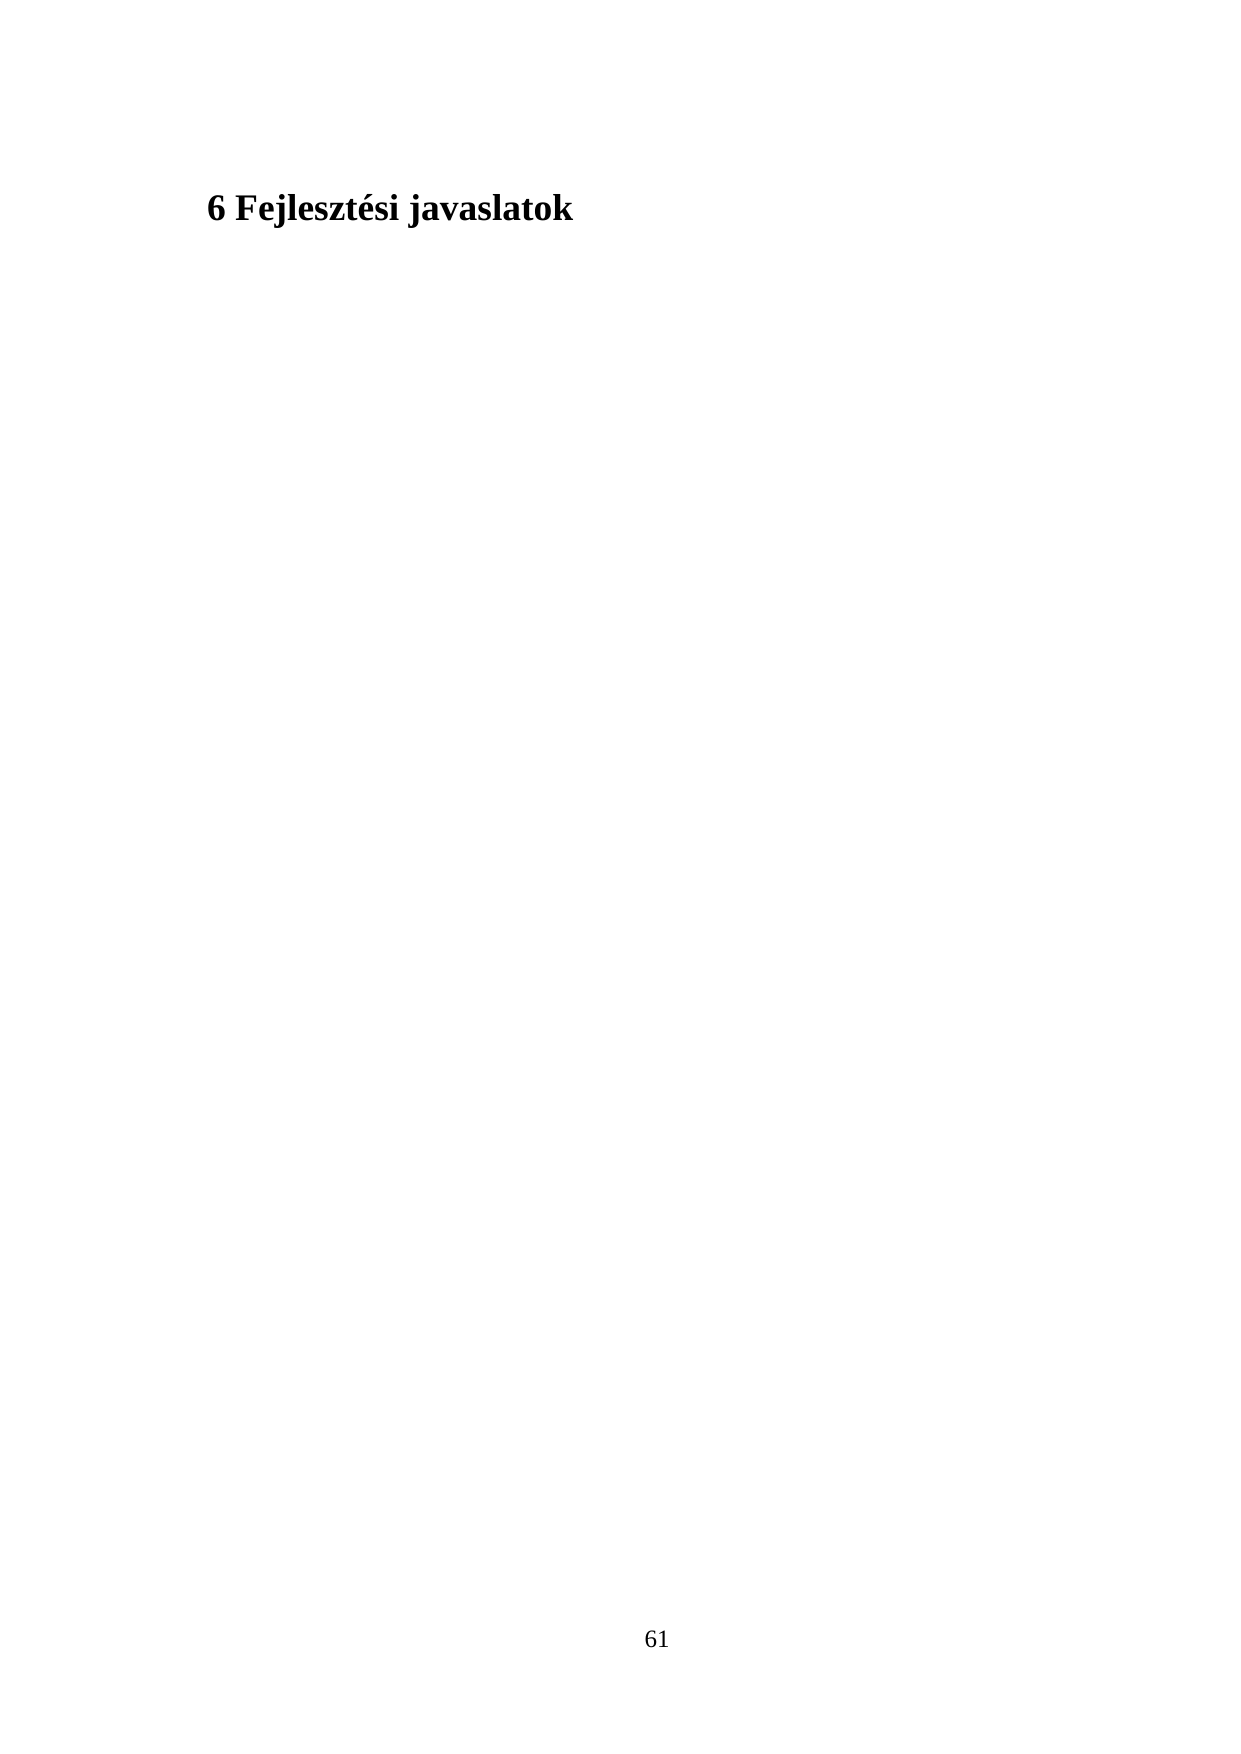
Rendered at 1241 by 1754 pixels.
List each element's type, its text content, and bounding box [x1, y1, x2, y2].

subtitle Fejlesztési javaslatok [207, 185, 1092, 228]
